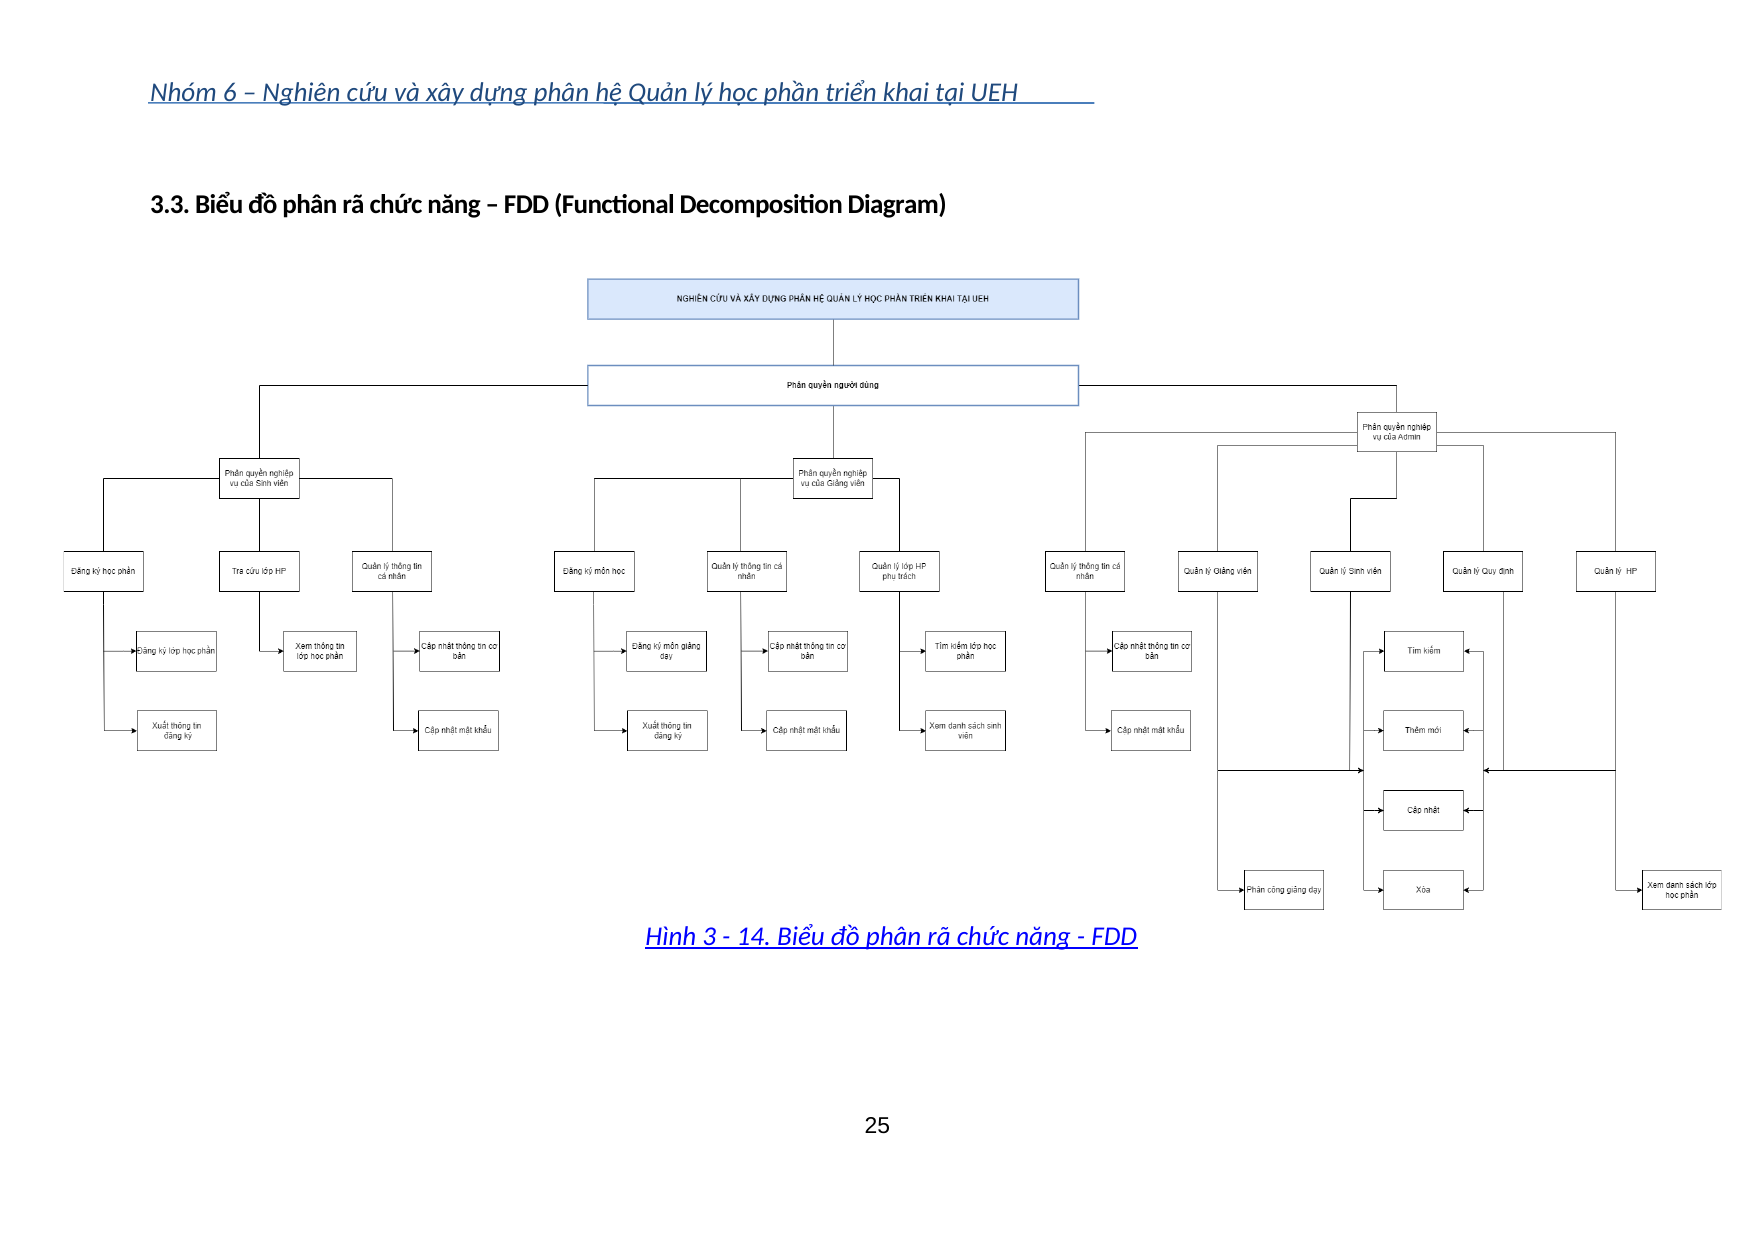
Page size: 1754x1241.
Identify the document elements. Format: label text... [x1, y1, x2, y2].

picture [63, 278, 1722, 910]
subtitle 3.3. Biểu đồ phân rã chức năng – FDD (Functional Decomposition Diagram) [150, 187, 1604, 221]
